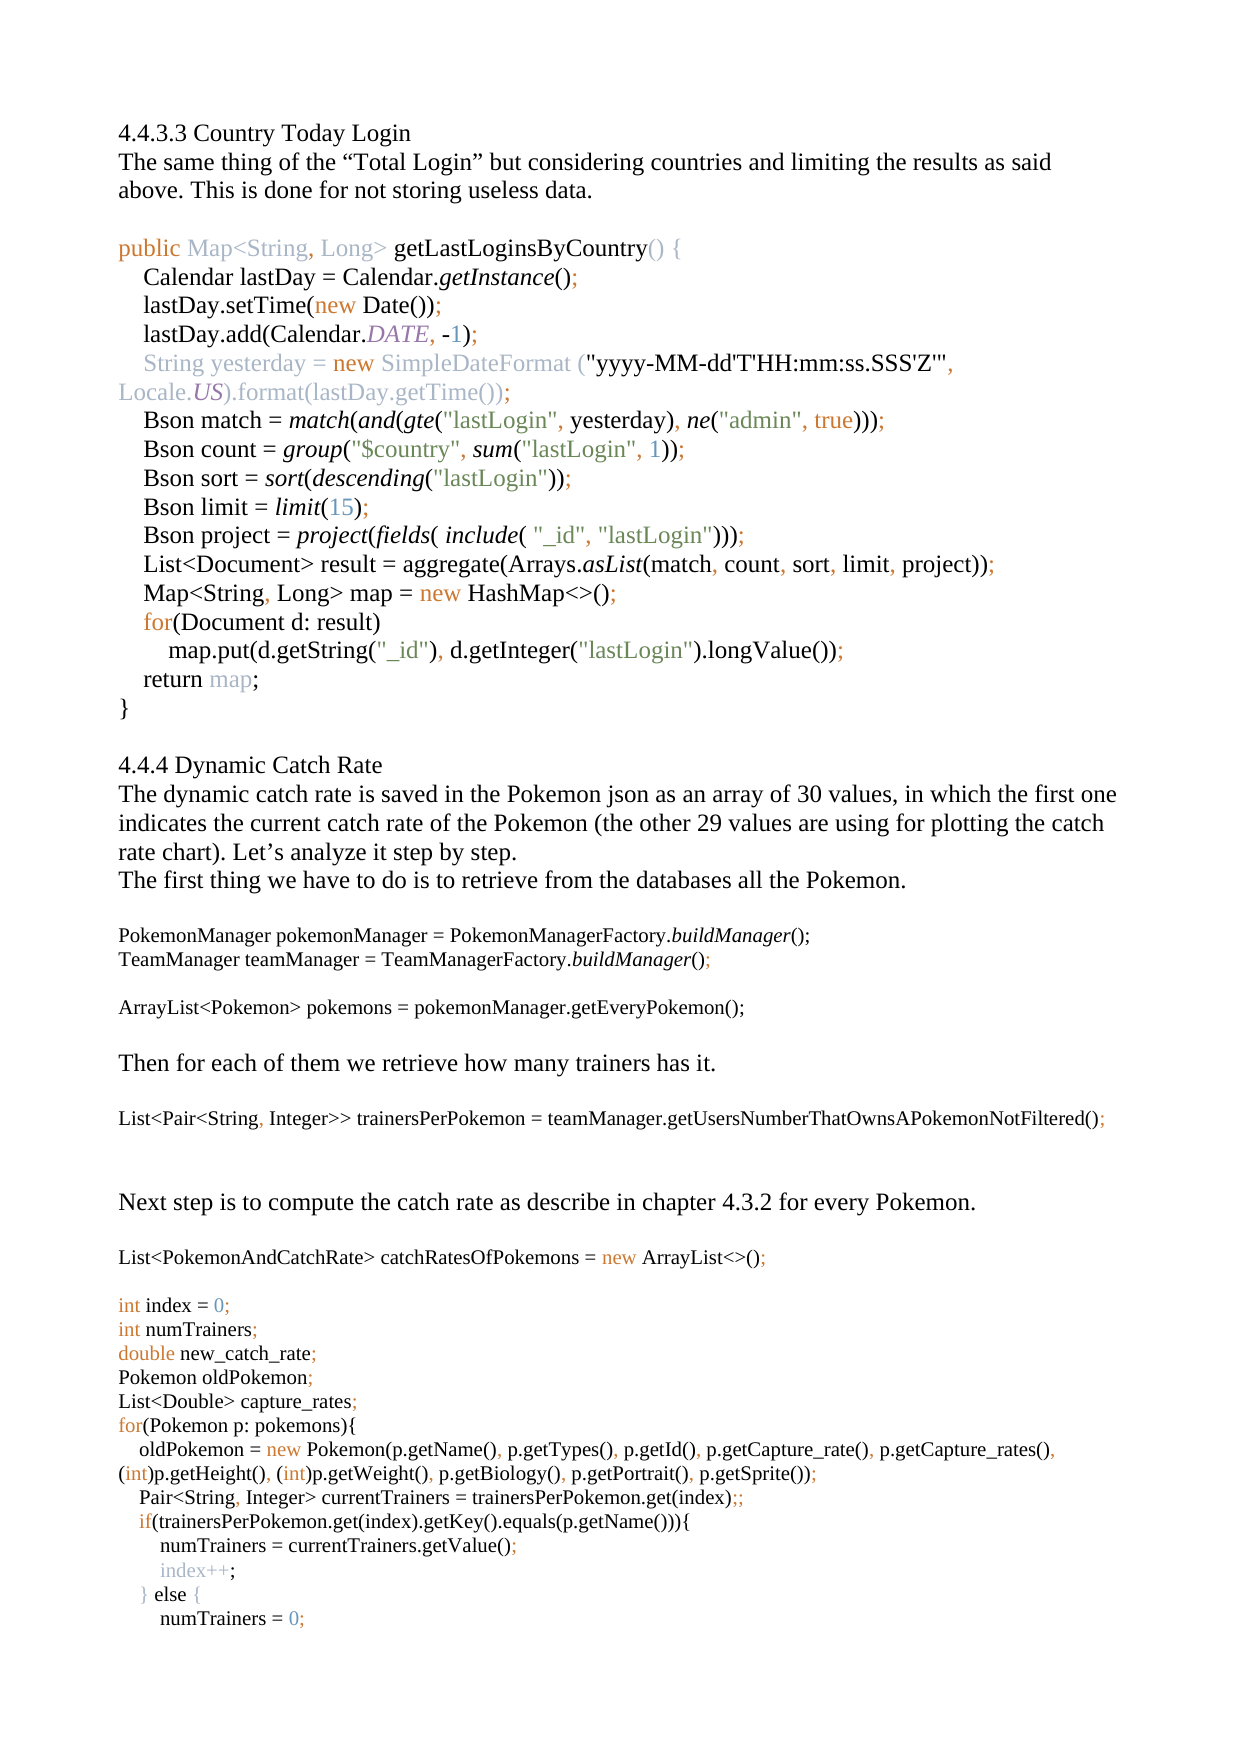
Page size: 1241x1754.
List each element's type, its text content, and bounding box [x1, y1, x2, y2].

text PokemonManager pokemonManager = PokemonManagerFactory.buildManager(); [118, 923, 1122, 947]
text Pokemon oldPokemon; [118, 1365, 1122, 1389]
text Bson project = project(fields( include( "_id", "lastLogin"))); [118, 521, 1122, 549]
text The same thing of the “Total Login” but considering countries and limiting the results as said above. This is done for not storing useless data. [118, 147, 1122, 204]
text Bson sort = sort(descending("lastLogin")); [118, 463, 1122, 492]
text numTrainers = currentTrainers.getValue(); [118, 1533, 1122, 1557]
text map.put(d.getString("_id"), d.getInteger("lastLogin").longValue()); [118, 636, 1122, 664]
text index++; [118, 1557, 1122, 1582]
text The first thing we have to do is to retrieve from the databases all the Pokemon. [118, 866, 1122, 894]
text Then for each of them we retrieve how many trainers has it. [118, 1048, 1122, 1077]
text return map; [118, 664, 1122, 693]
text List<PokemonAndCatchRate> catchRatesOfPokemons = new ArrayList<>(); [118, 1245, 1122, 1269]
text 4.4.4 Dynamic Catch Rate [118, 751, 1122, 779]
text } else { [118, 1582, 1122, 1606]
text lastDay.setTime(new Date()); [118, 291, 1122, 319]
text 4.4.3.3 Country Today Login [118, 118, 1122, 147]
text Bson count = group("$country", sum("lastLogin", 1)); [118, 434, 1122, 463]
text Bson limit = limit(15); [118, 492, 1122, 521]
text List<Document> result = aggregate(Arrays.asList(match, count, sort, limit, project)); [118, 549, 1122, 578]
text int index = 0; [118, 1293, 1122, 1317]
text lastDay.add(Calendar.DATE, -1); [118, 319, 1122, 348]
text List<Double> capture_rates; [118, 1389, 1122, 1413]
text for(Document d: result) [118, 607, 1122, 636]
text public Map<String, Long> getLastLoginsByCountry() { [118, 233, 1122, 262]
text Calendar lastDay = Calendar.getInstance(); [118, 262, 1122, 291]
text numTrainers = 0; [118, 1606, 1122, 1630]
text ArrayList<Pokemon> pokemons = pokemonManager.getEveryPokemon(); [118, 995, 1122, 1019]
text } [118, 693, 1122, 722]
text Next step is to compute the catch rate as describe in chapter 4.3.2 for every Pokemon. [118, 1187, 1122, 1216]
text Map<String, Long> map = new HashMap<>(); [118, 578, 1122, 607]
text if(trainersPerPokemon.get(index).getKey().equals(p.getName())){ [118, 1509, 1122, 1533]
text Bson match = match(and(gte("lastLogin", yesterday), ne("admin", true))); [118, 406, 1122, 434]
text oldPokemon = new Pokemon(p.getName(), p.getTypes(), p.getId(), p.getCapture_rate(), p.getCapture_rates(), (int)p.getHeight(), (int)p.getWeight(), p.getBiology(), p.getPortrait(), p.getSprite()); [118, 1437, 1122, 1485]
text for(Pokemon p: pokemons){ [118, 1413, 1122, 1437]
text int numTrainers; [118, 1317, 1122, 1341]
text The dynamic catch rate is saved in the Pokemon json as an array of 30 values, in which the first one indicates the current catch rate of the Pokemon (the other 29 values are using for plotting the catch rate chart). Let’s analyze it step by step. [118, 779, 1122, 866]
text double new_catch_rate; [118, 1341, 1122, 1365]
text List<Pair<String, Integer>> trainersPerPokemon = teamManager.getUsersNumberThatOwnsAPokemonNotFiltered(); [118, 1106, 1122, 1130]
text Pair<String, Integer> currentTrainers = trainersPerPokemon.get(index);; [118, 1485, 1122, 1509]
text String yesterday = new SimpleDateFormat ("yyyy-MM-dd'T'HH:mm:ss.SSS'Z'", Locale.US).format(lastDay.getTime()); [118, 348, 1122, 406]
text TeamManager teamManager = TeamManagerFactory.buildManager(); [118, 947, 1122, 971]
